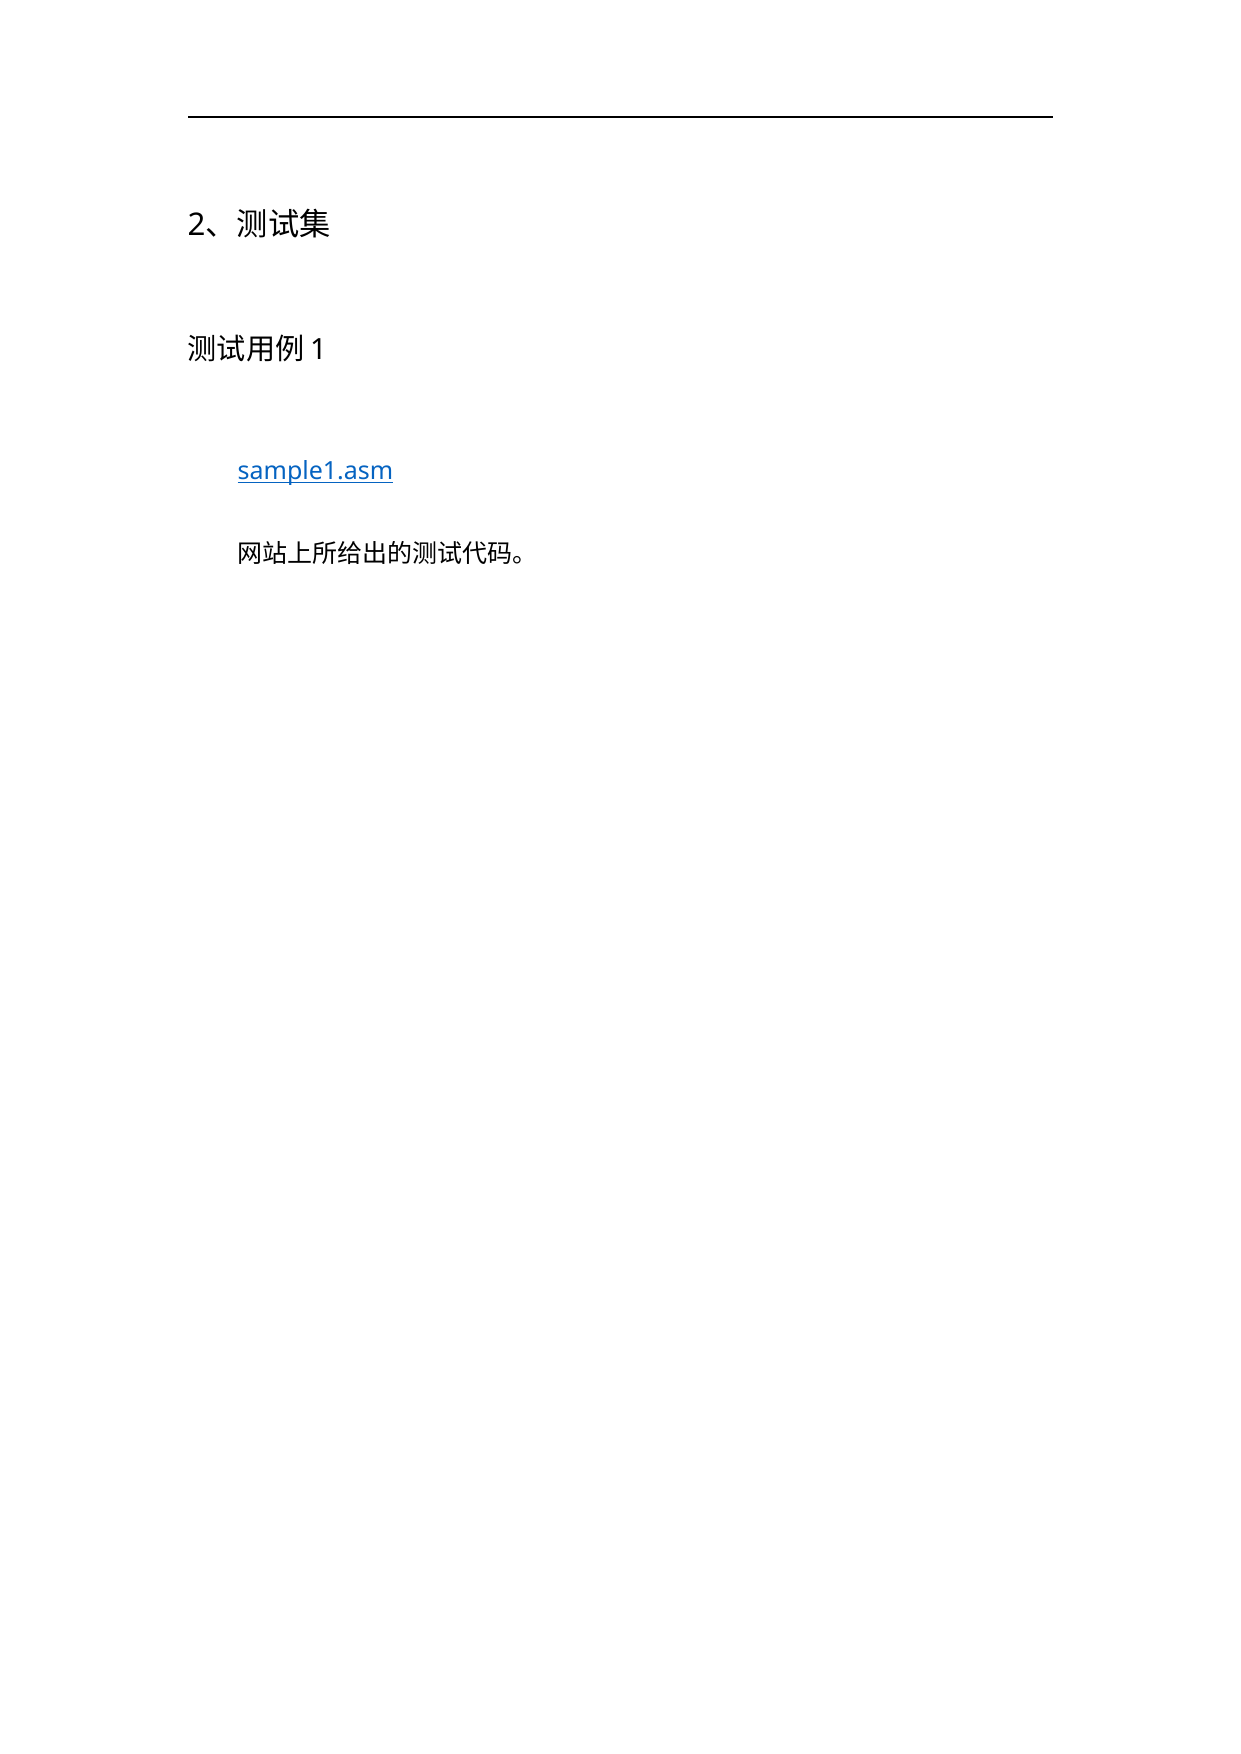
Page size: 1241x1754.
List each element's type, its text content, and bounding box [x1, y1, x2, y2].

subtitle 2、测试集 [187, 189, 1053, 254]
text sample1.asm [187, 437, 1053, 502]
text 网站上所给出的测试代码。 [187, 519, 1053, 584]
subtitle 测试用例1 [187, 314, 1053, 379]
